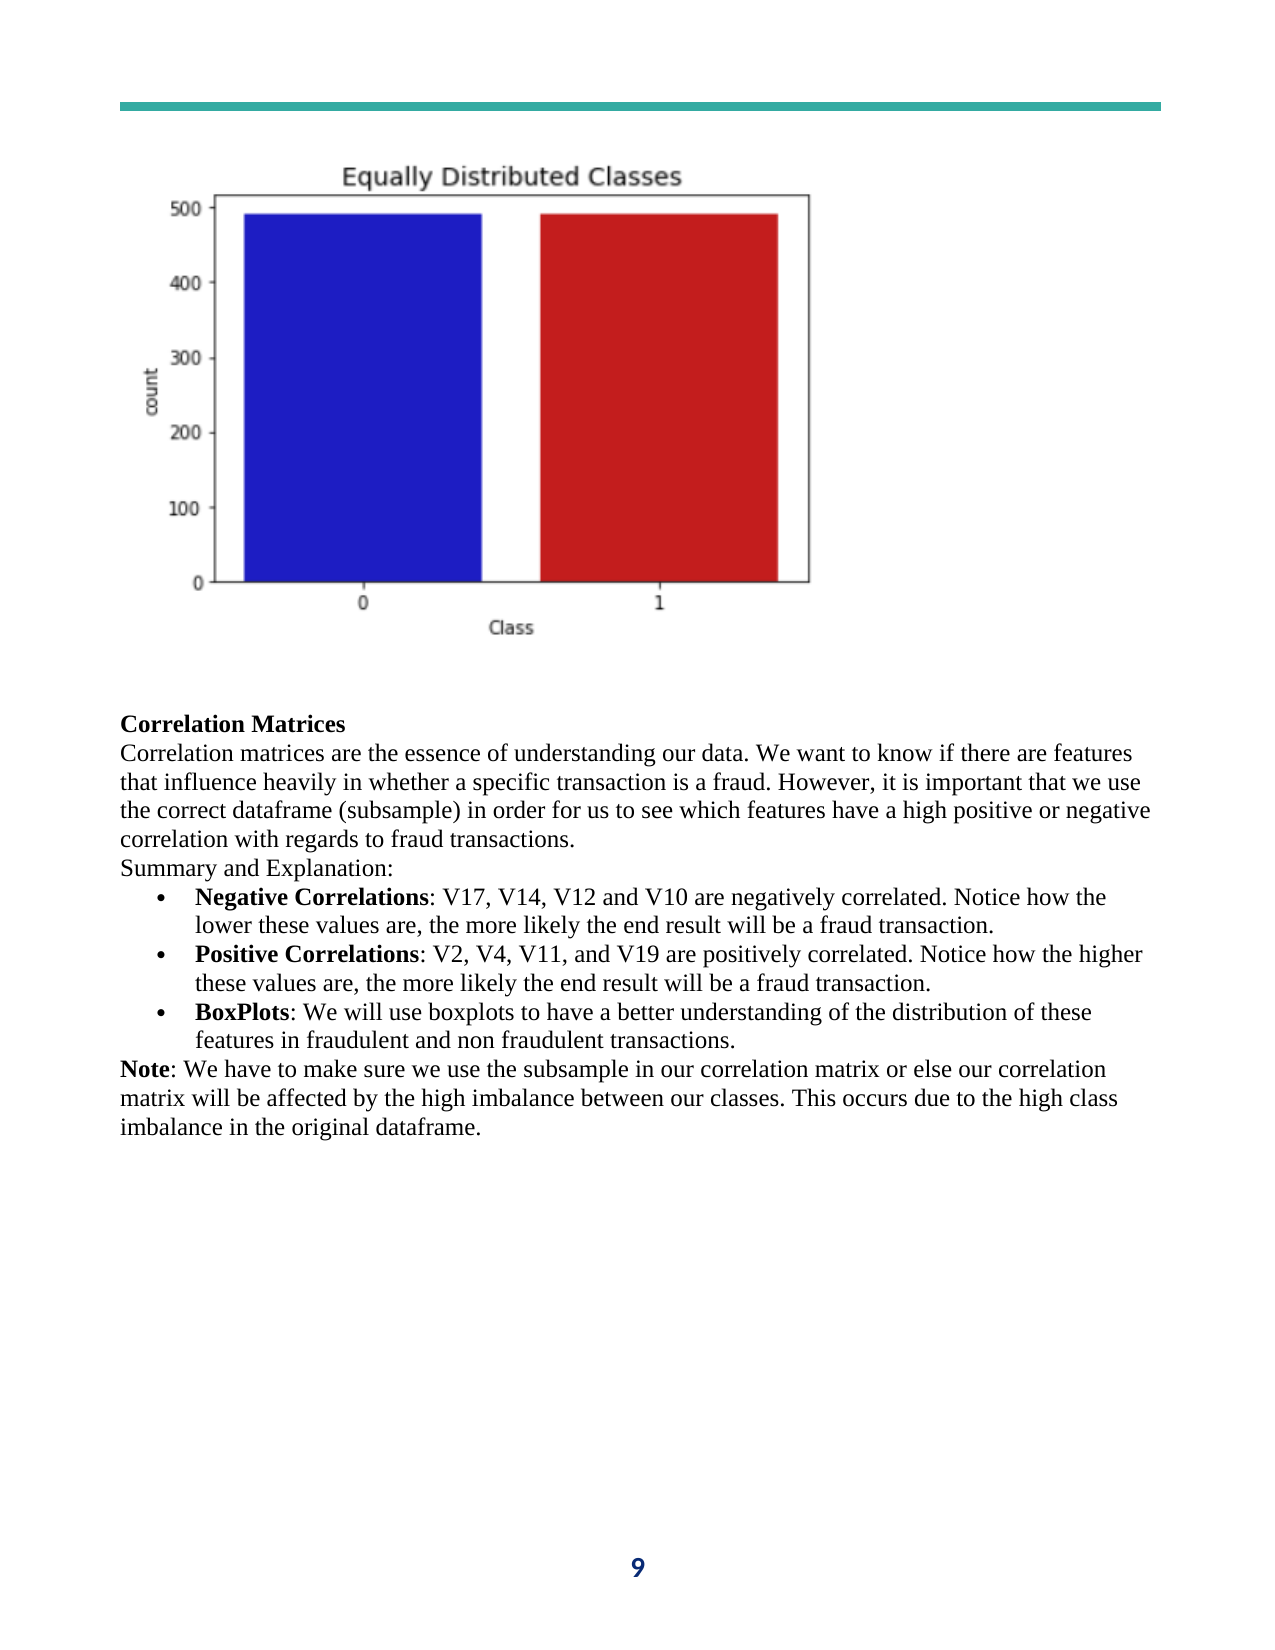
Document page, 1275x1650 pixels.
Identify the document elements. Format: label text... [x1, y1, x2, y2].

text Note: We have to make sure we use the subsample in our correlation matrix or else our correlation matrix will be affected by the high imbalance between our classes. This occurs due to the high class imbalance in the original dataframe. [120, 1054, 1155, 1140]
picture [120, 146, 899, 652]
list Negative Correlations: V17, V14, V12 and V10 are negatively correlated. Notice how the lower these values are, the more likely the end result will be a fraud transaction. [157, 882, 1155, 939]
text Summary and Explanation: [120, 853, 1155, 882]
list Positive Correlations: V2, V4, V11, and V19 are positively correlated. Notice how the higher these values are, the more likely the end result will be a fraud transaction. [157, 939, 1155, 997]
text Correlation matrices are the essence of understanding our data. We want to know if there are features that influence heavily in whether a specific transaction is a fraud. However, it is important that we use the correct dataframe (subsample) in order for us to see which features have a high positive or negative correlation with regards to fraud transactions. [120, 738, 1155, 853]
text Correlation Matrices [120, 709, 1155, 738]
list BoxPlots: We will use boxplots to have a better understanding of the distribution of these features in fraudulent and non fraudulent transactions. [157, 997, 1155, 1054]
